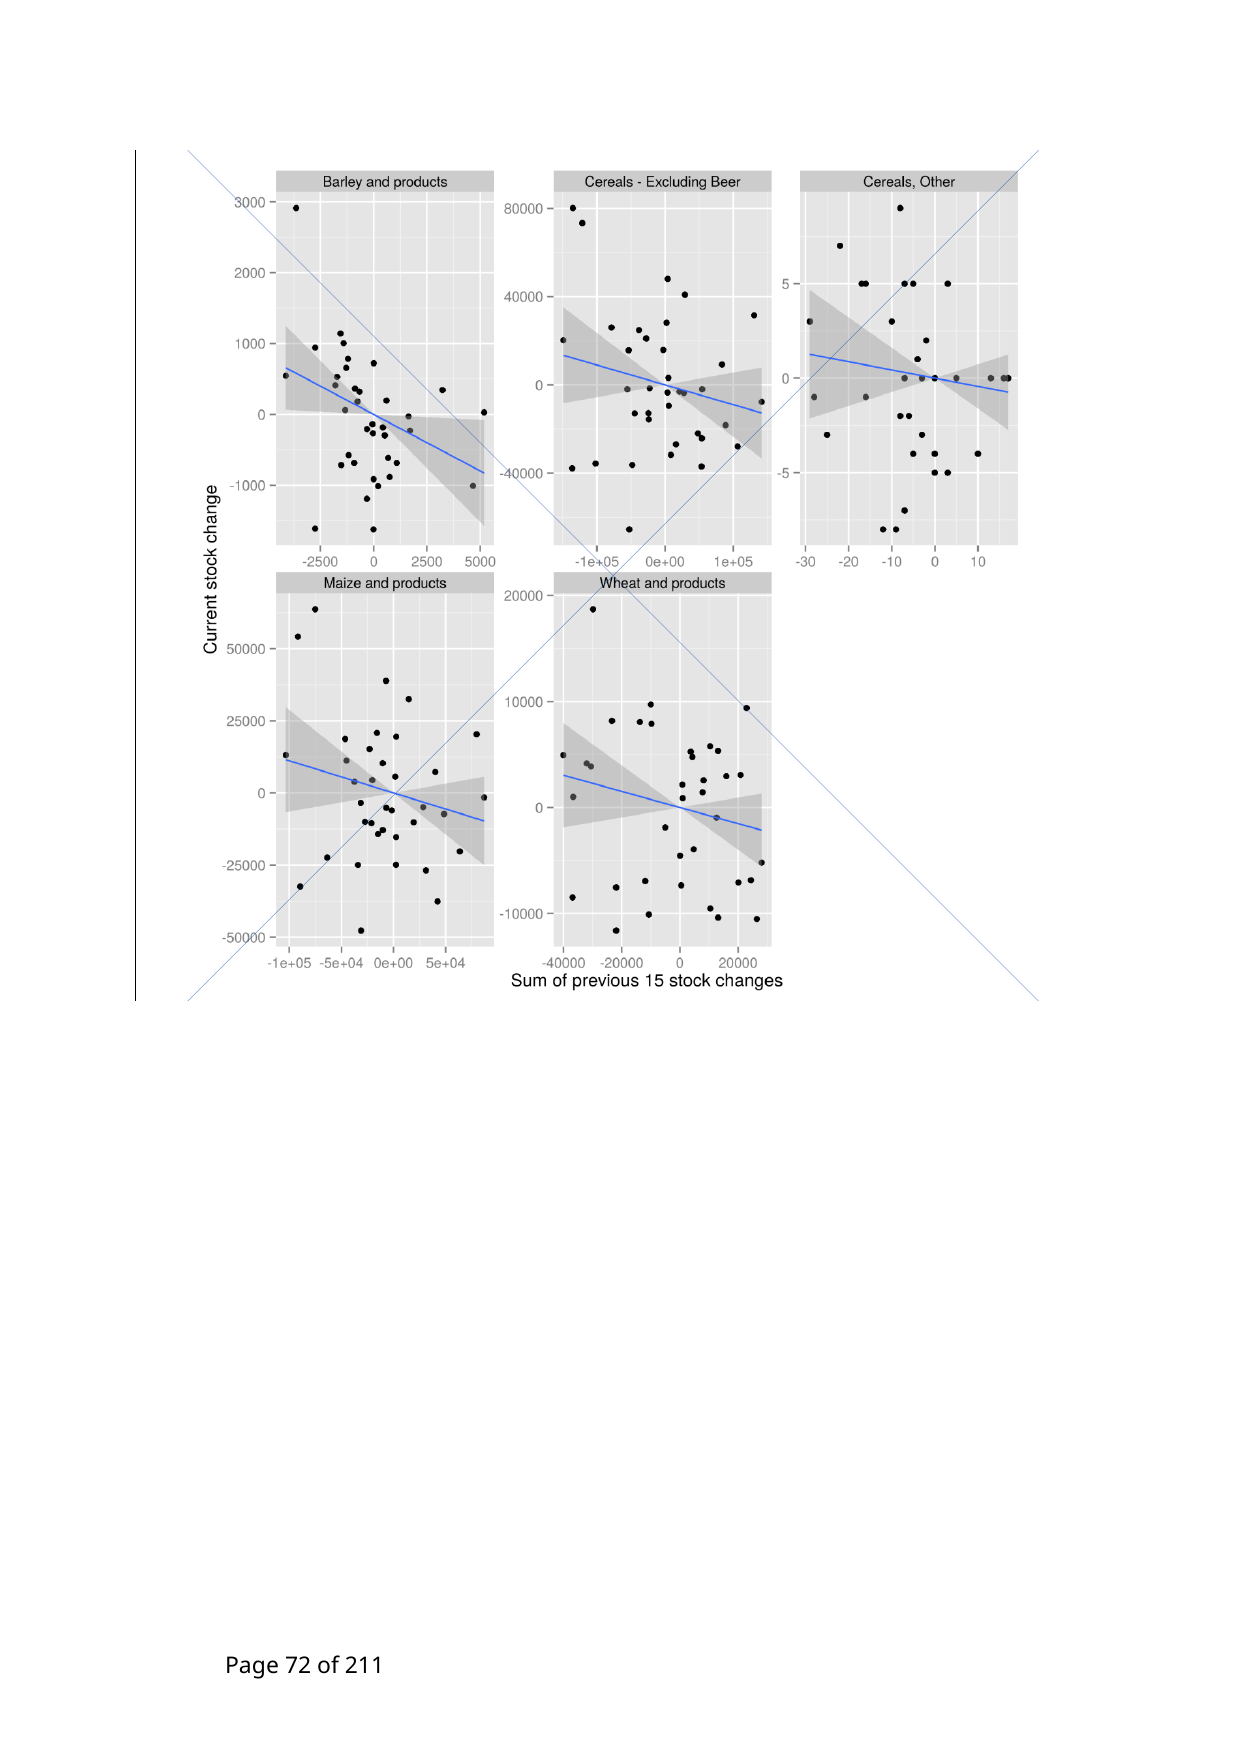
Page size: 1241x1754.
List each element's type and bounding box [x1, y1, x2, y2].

picture [188, 577, 1038, 1002]
picture [614, 151, 1039, 1000]
picture [189, 150, 1037, 574]
picture [187, 151, 612, 1000]
